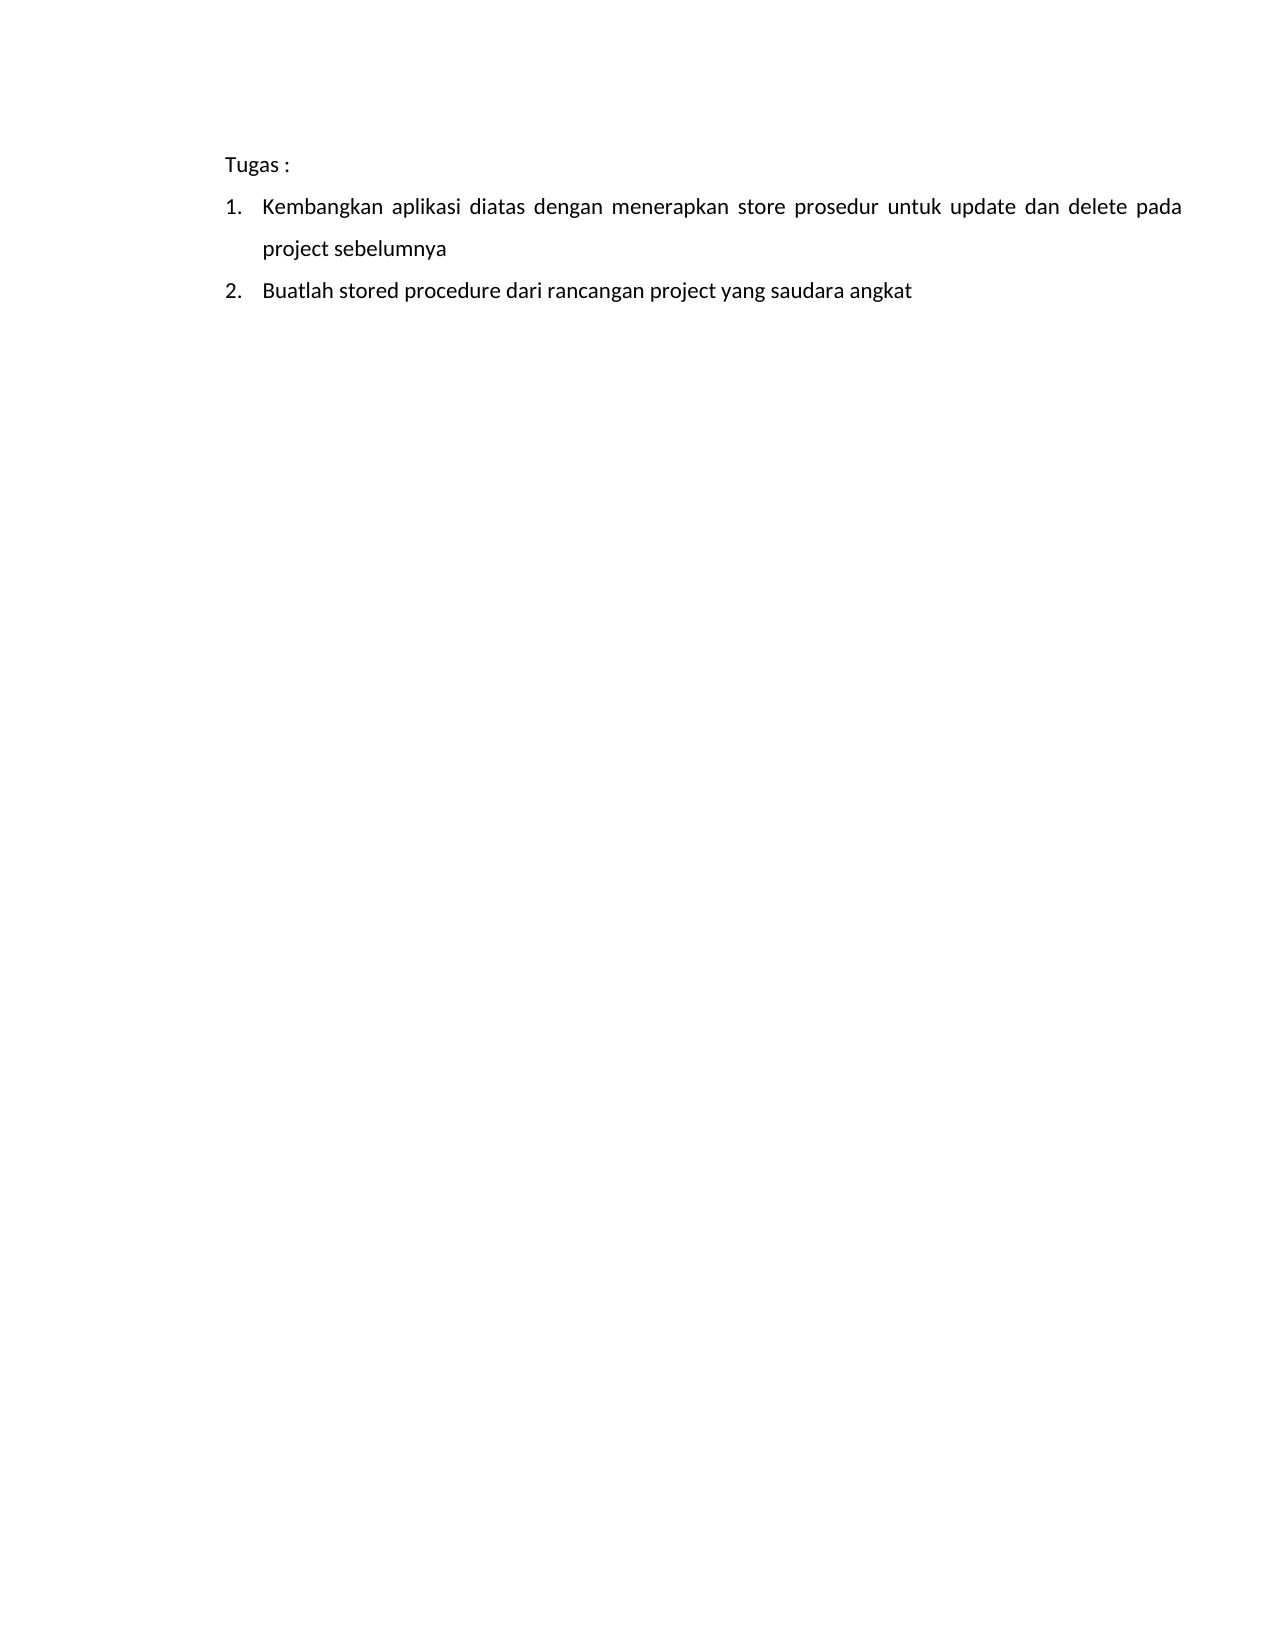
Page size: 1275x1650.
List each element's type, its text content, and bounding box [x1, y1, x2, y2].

list Buatlah stored procedure dari rancangan project yang saudara angkat [225, 276, 1184, 304]
list Tugas : [225, 150, 1184, 178]
list Kembangkan aplikasi diatas dengan menerapkan store prosedur untuk update dan delete pada project sebelumnya [225, 192, 1184, 262]
